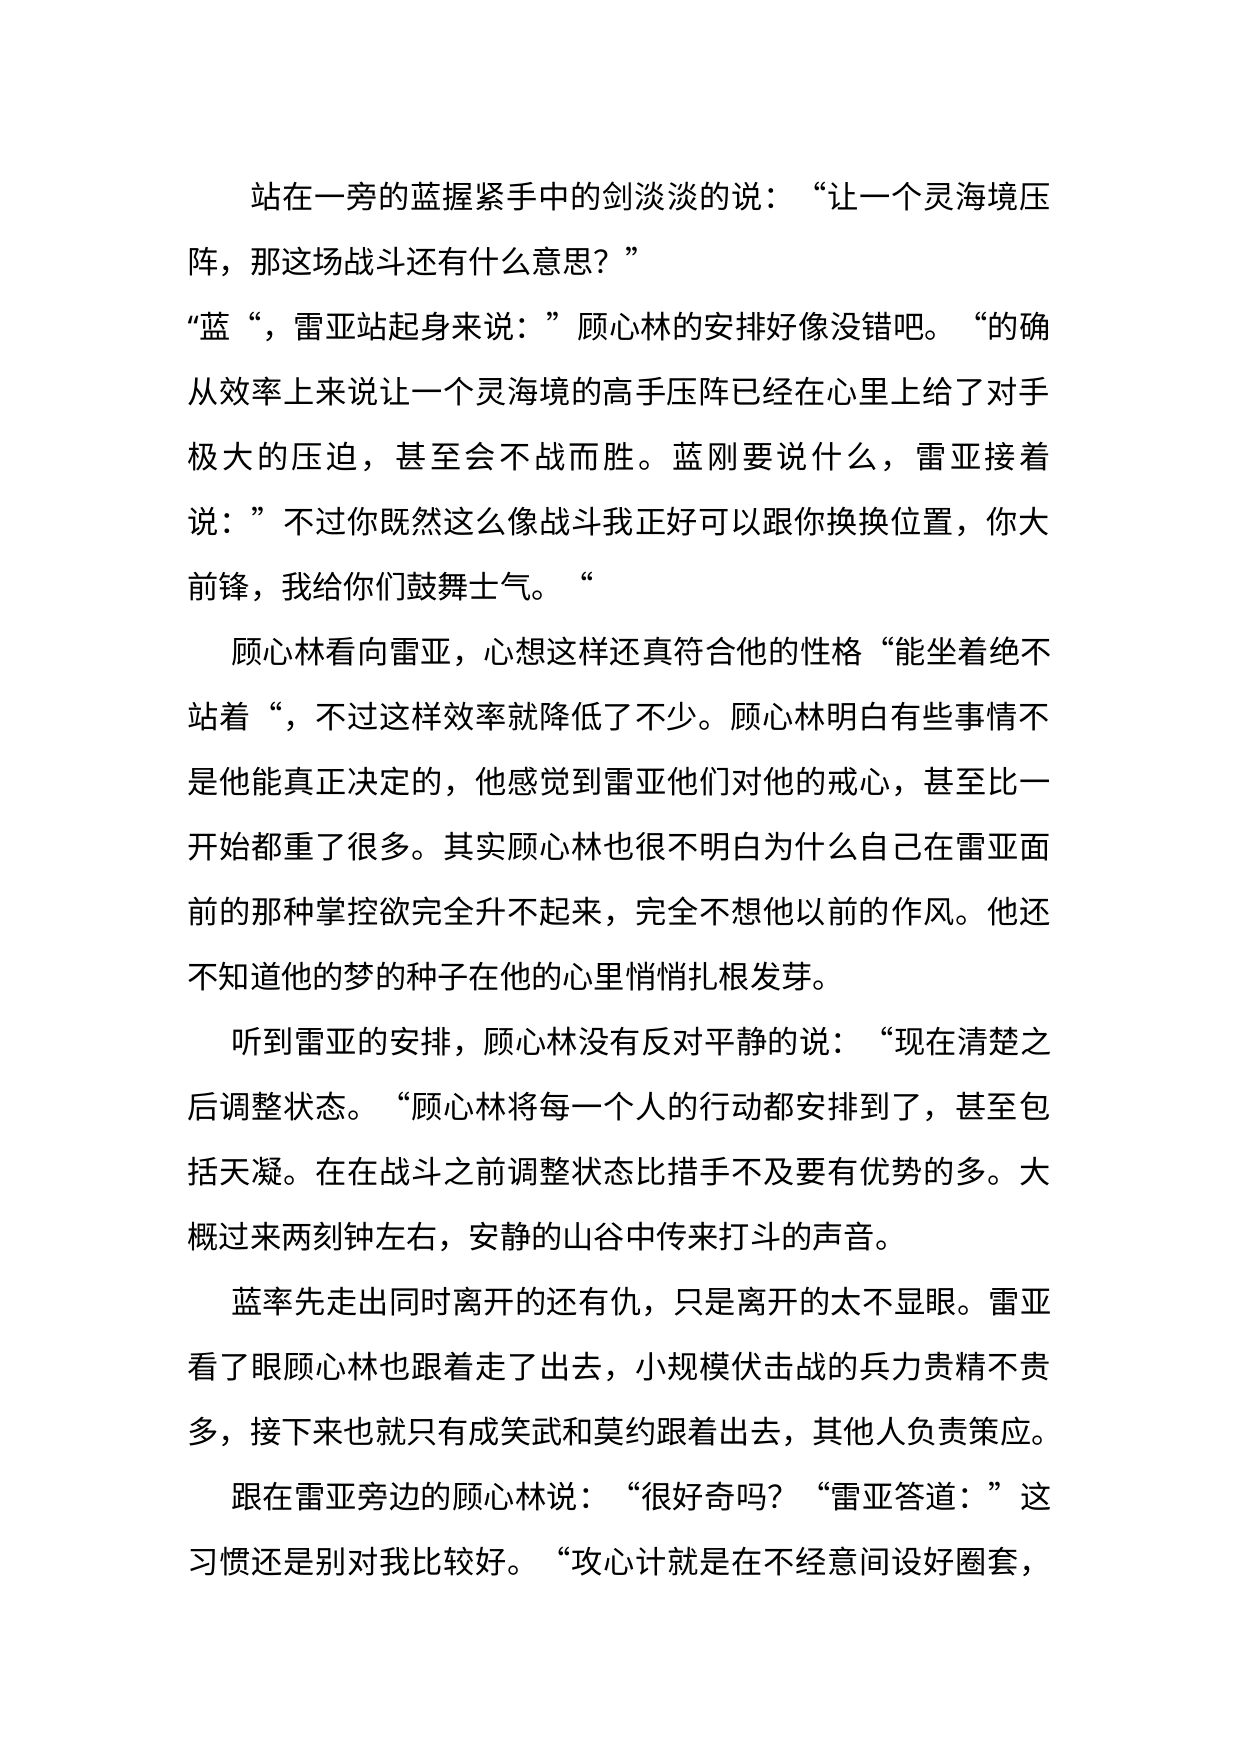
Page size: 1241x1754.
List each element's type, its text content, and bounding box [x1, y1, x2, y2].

text 站在一旁的蓝握紧手中的剑淡淡的说：“让一个灵海境压阵，那这场战斗还有什么意思？” [187, 162, 1053, 292]
text 顾心林看向雷亚，心想这样还真符合他的性格“能坐着绝不站着“，不过这样效率就降低了不少。顾心林明白有些事情不是他能真正决定的，他感觉到雷亚他们对他的戒心，甚至比一开始都重了很多。其实顾心林也很不明白为什么自己在雷亚面前的那种掌控欲完全升不起来，完全不想他以前的作风。他还不知道他的梦的种子在他的心里悄悄扎根发芽。 [187, 617, 1053, 1007]
text 蓝率先走出同时离开的还有仇，只是离开的太不显眼。雷亚看了眼顾心林也跟着走了出去，小规模伏击战的兵力贵精不贵多，接下来也就只有成笑武和莫约跟着出去，其他人负责策应。 [187, 1267, 1053, 1462]
text “蓝“，雷亚站起身来说：”顾心林的安排好像没错吧。“的确从效率上来说让一个灵海境的高手压阵已经在心里上给了对手极大的压迫，甚至会不战而胜。蓝刚要说什么，雷亚接着说：”不过你既然这么像战斗我正好可以跟你换换位置，你大前锋，我给你们鼓舞士气。“ [187, 292, 1053, 617]
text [187, 1462, 1053, 1592]
text 听到雷亚的安排，顾心林没有反对平静的说：“现在清楚之后调整状态。“顾心林将每一个人的行动都安排到了，甚至包括天凝。在在战斗之前调整状态比措手不及要有优势的多。大概过来两刻钟左右，安静的山谷中传来打斗的声音。 [187, 1007, 1053, 1267]
